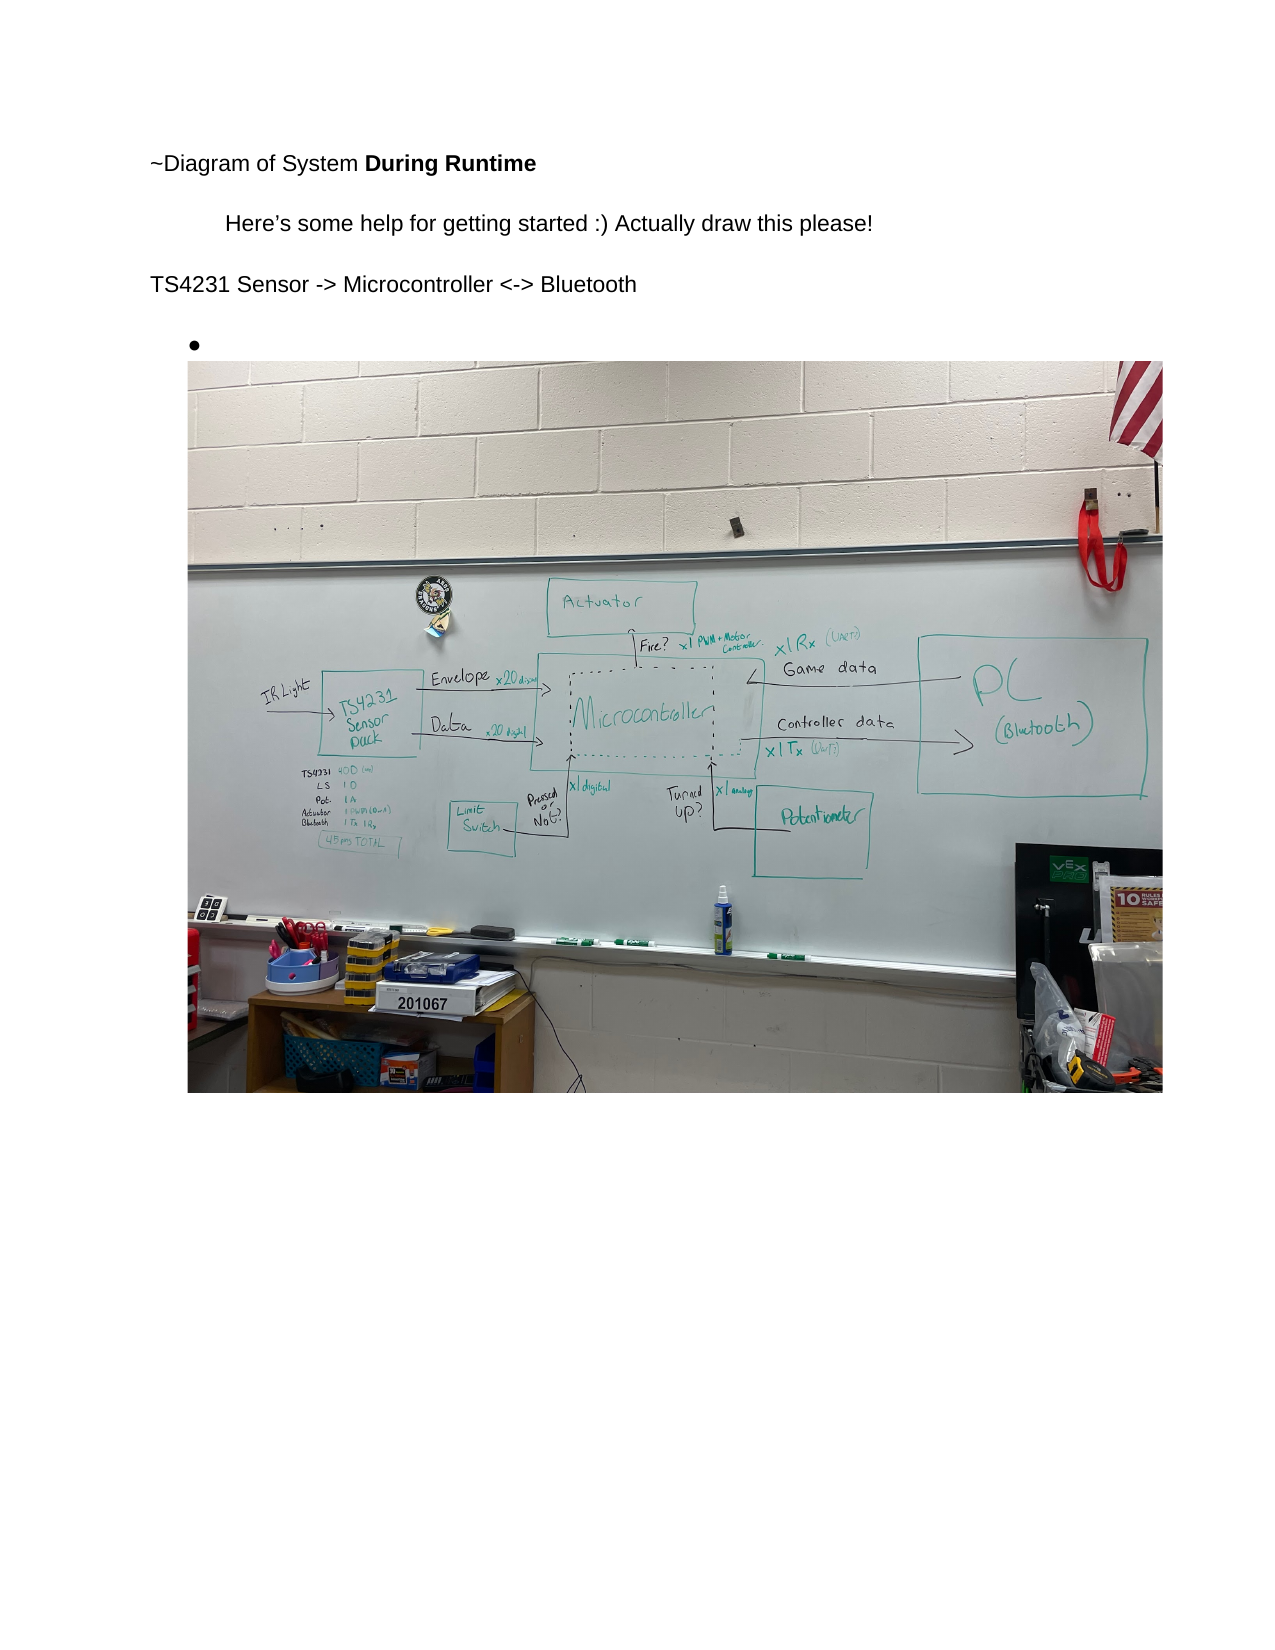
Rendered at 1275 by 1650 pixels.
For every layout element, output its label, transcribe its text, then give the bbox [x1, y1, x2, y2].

text Here’s some help for getting started :) Actually draw this please! [150, 210, 1125, 237]
text ~Diagram of System During Runtime [150, 150, 1125, 176]
text TS4231 Sensor -> Microcontroller <-> Bluetooth [150, 271, 1125, 297]
picture [187, 361, 1163, 1093]
